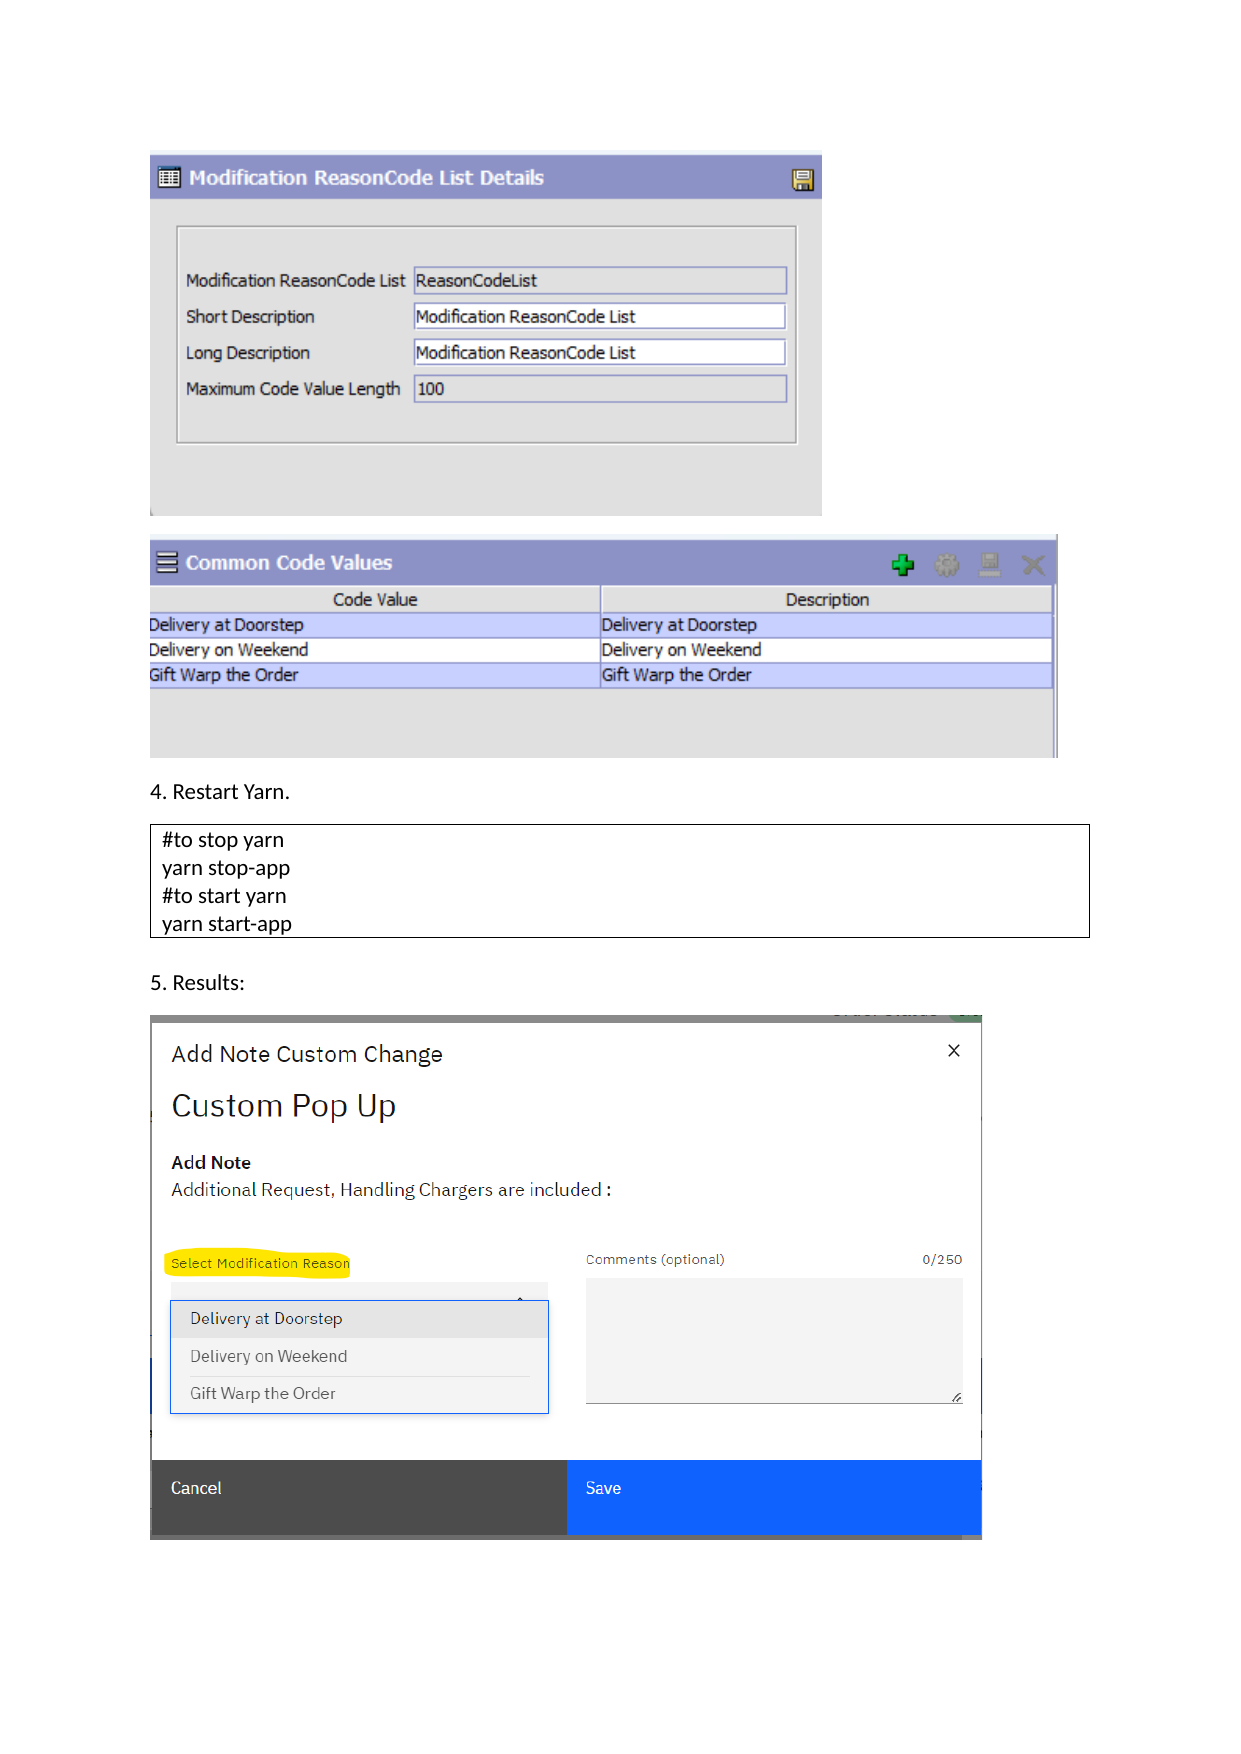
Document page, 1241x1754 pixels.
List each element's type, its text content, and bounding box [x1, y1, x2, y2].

text 4. Restart Yarn. [150, 777, 1090, 805]
table_header #to stop yarn yarn stop-app #to start yarn yarn start-app [151, 825, 1089, 937]
picture [150, 1015, 983, 1540]
picture [150, 150, 822, 516]
picture [150, 534, 1058, 758]
text 5. Results: [150, 938, 1090, 996]
